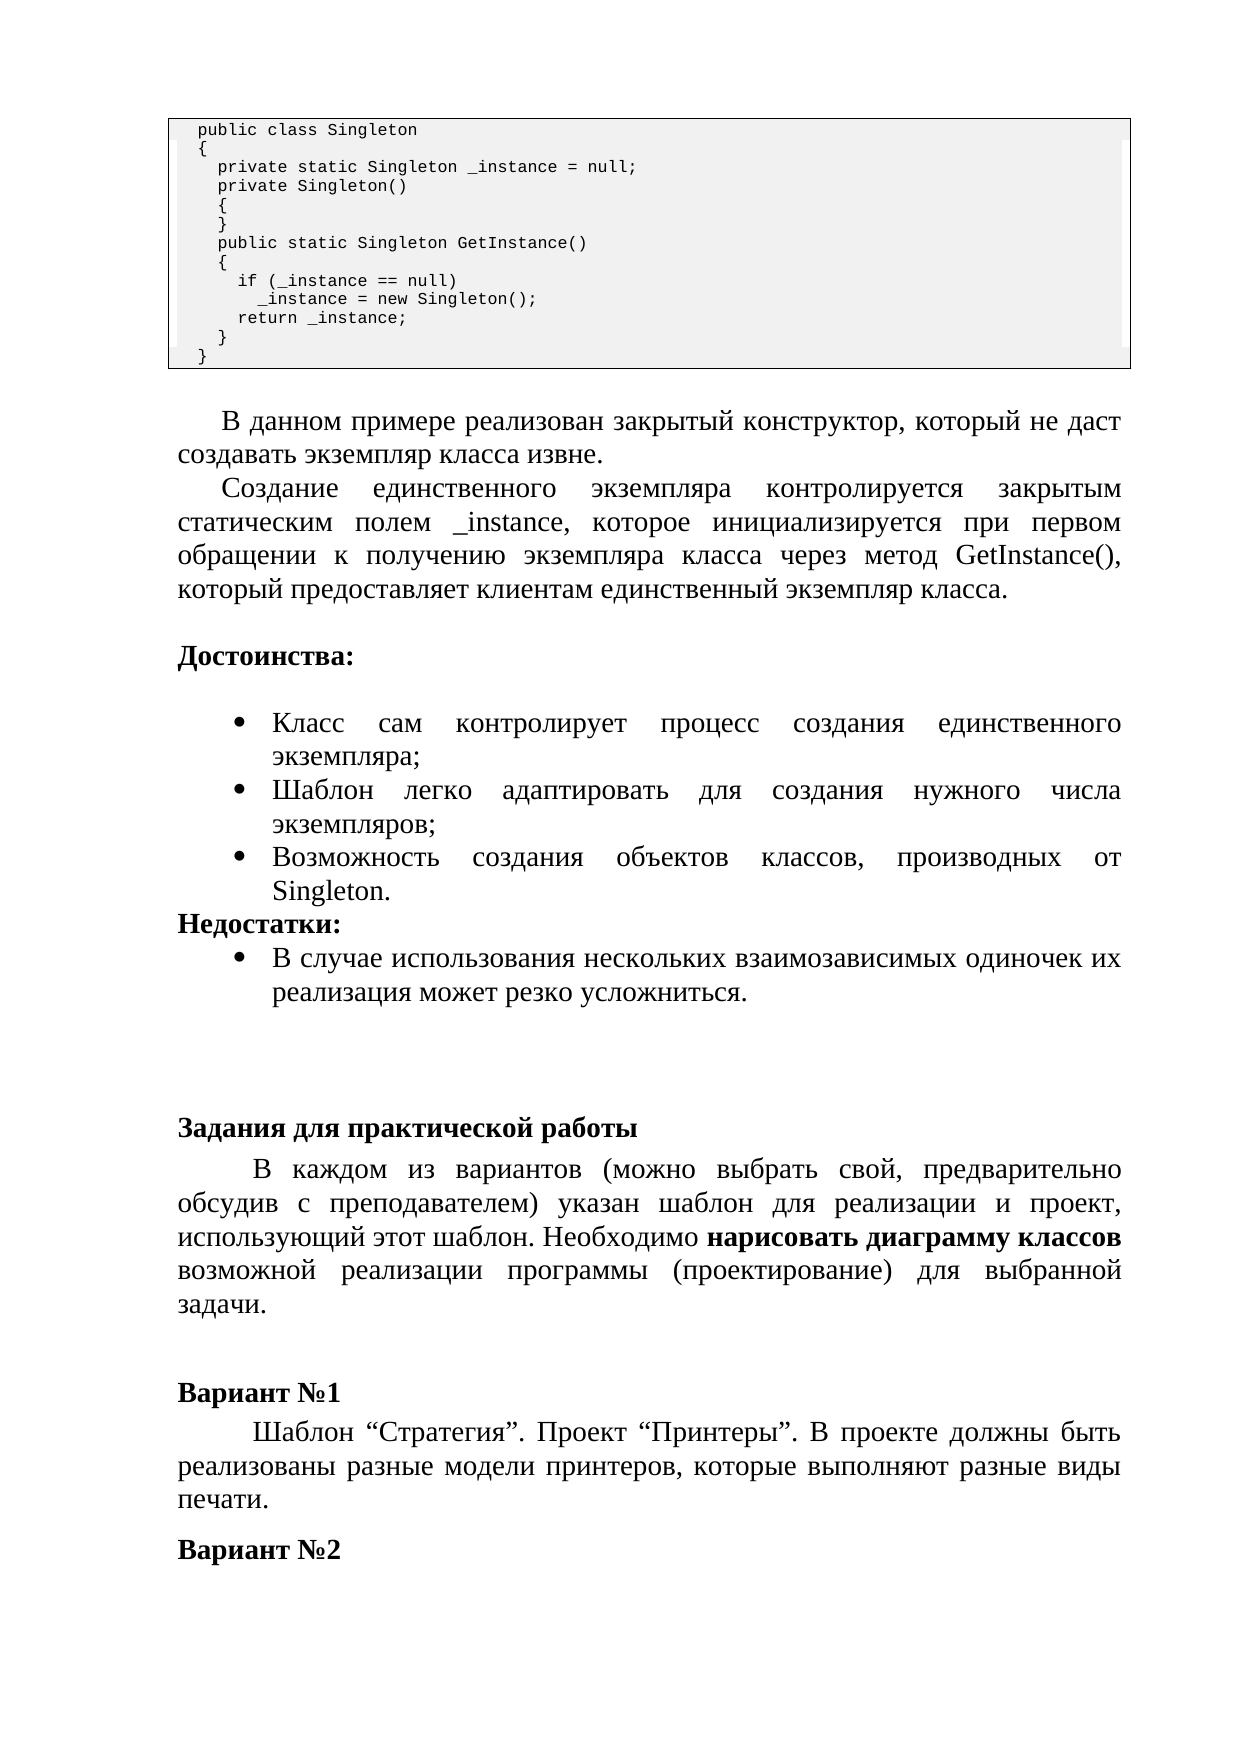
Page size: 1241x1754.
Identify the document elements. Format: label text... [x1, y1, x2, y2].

list Шаблон легко адаптировать для создания нужного числа экземпляров; [234, 772, 1122, 839]
text } [169, 344, 1130, 368]
text { [177, 253, 1122, 272]
text Недостатки: [177, 906, 1122, 940]
text private Singleton() [177, 178, 1122, 197]
text Задания для практической работы [177, 1108, 1122, 1144]
text { [177, 197, 1122, 216]
text Создание единственного экземпляра контролируется закрытым статическим полем _instance, которое инициализируется при первом обращении к получению экземпляра класса через метод GetInstance(), который предоставляет клиентам единственный экземпляр класса. [177, 470, 1122, 604]
list Возможность создания объектов классов, производных от Singleton. [234, 839, 1122, 906]
text } [177, 216, 1122, 234]
text if (_instance == null) [177, 272, 1122, 291]
text В каждом из вариантов (можно выбрать свой, предварительно обсудив с преподавателем) указан шаблон для реализации и проект, использующий этот шаблон. Необходимо нарисовать диаграмму классов возможной реализации программы (проектирование) для выбранной задачи. [177, 1152, 1122, 1319]
text return _instance; [177, 310, 1122, 329]
text _instance = new Singleton(); [177, 291, 1122, 310]
text Шаблон “Стратегия”. Проект “Принтеры”. В проекте должны быть реализованы разные модели принтеров, которые выполняют разные виды печати. [177, 1414, 1122, 1515]
text Вариант №2 [177, 1532, 1122, 1566]
text public static Singleton GetInstance() [177, 234, 1122, 253]
text { [177, 140, 1122, 159]
text private static Singleton _instance = null; [177, 159, 1122, 178]
list Класс сам контролирует процесс создания единственного экземпляра; [234, 705, 1122, 772]
text public class Singleton [169, 119, 1130, 140]
text В данном примере реализован закрытый конструктор, который не даст создавать экземпляр класса извне. [177, 403, 1122, 470]
text } [177, 329, 1122, 344]
text Вариант №1 [177, 1375, 1122, 1408]
text Достоинства: [177, 638, 1122, 671]
list В случае использования нескольких взаимозависимых одиночек их реализация может резко усложниться. [234, 940, 1122, 1007]
